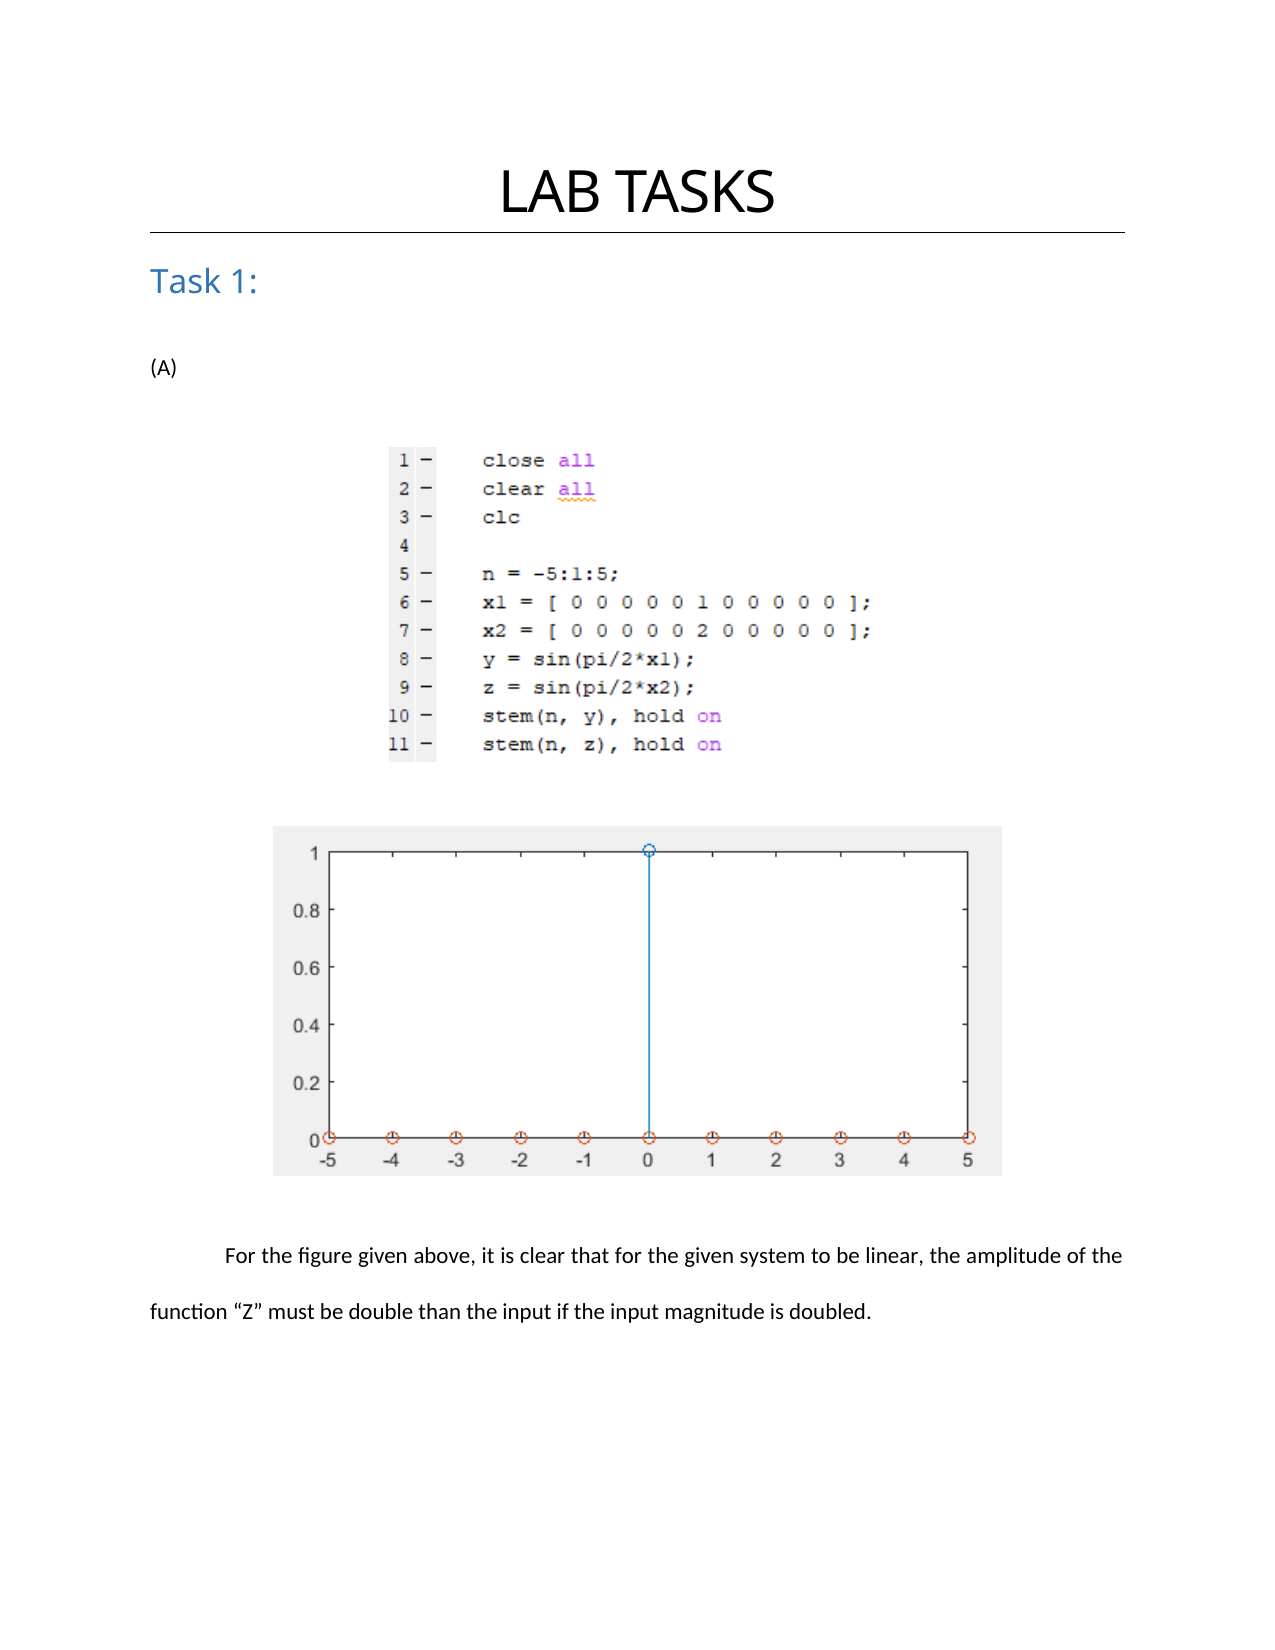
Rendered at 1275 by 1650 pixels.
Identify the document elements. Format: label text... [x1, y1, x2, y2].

title LAB TASKS [150, 150, 1125, 232]
picture [272, 826, 1003, 1176]
text (A) [150, 353, 1125, 381]
picture [389, 447, 886, 762]
text For the figure given above, it is clear that for the given system to be linear, the amplitude of the function “Z” must be double than the input if the input magnitude is doubled. [150, 1241, 1125, 1325]
subtitle Task 1: [150, 258, 1125, 303]
